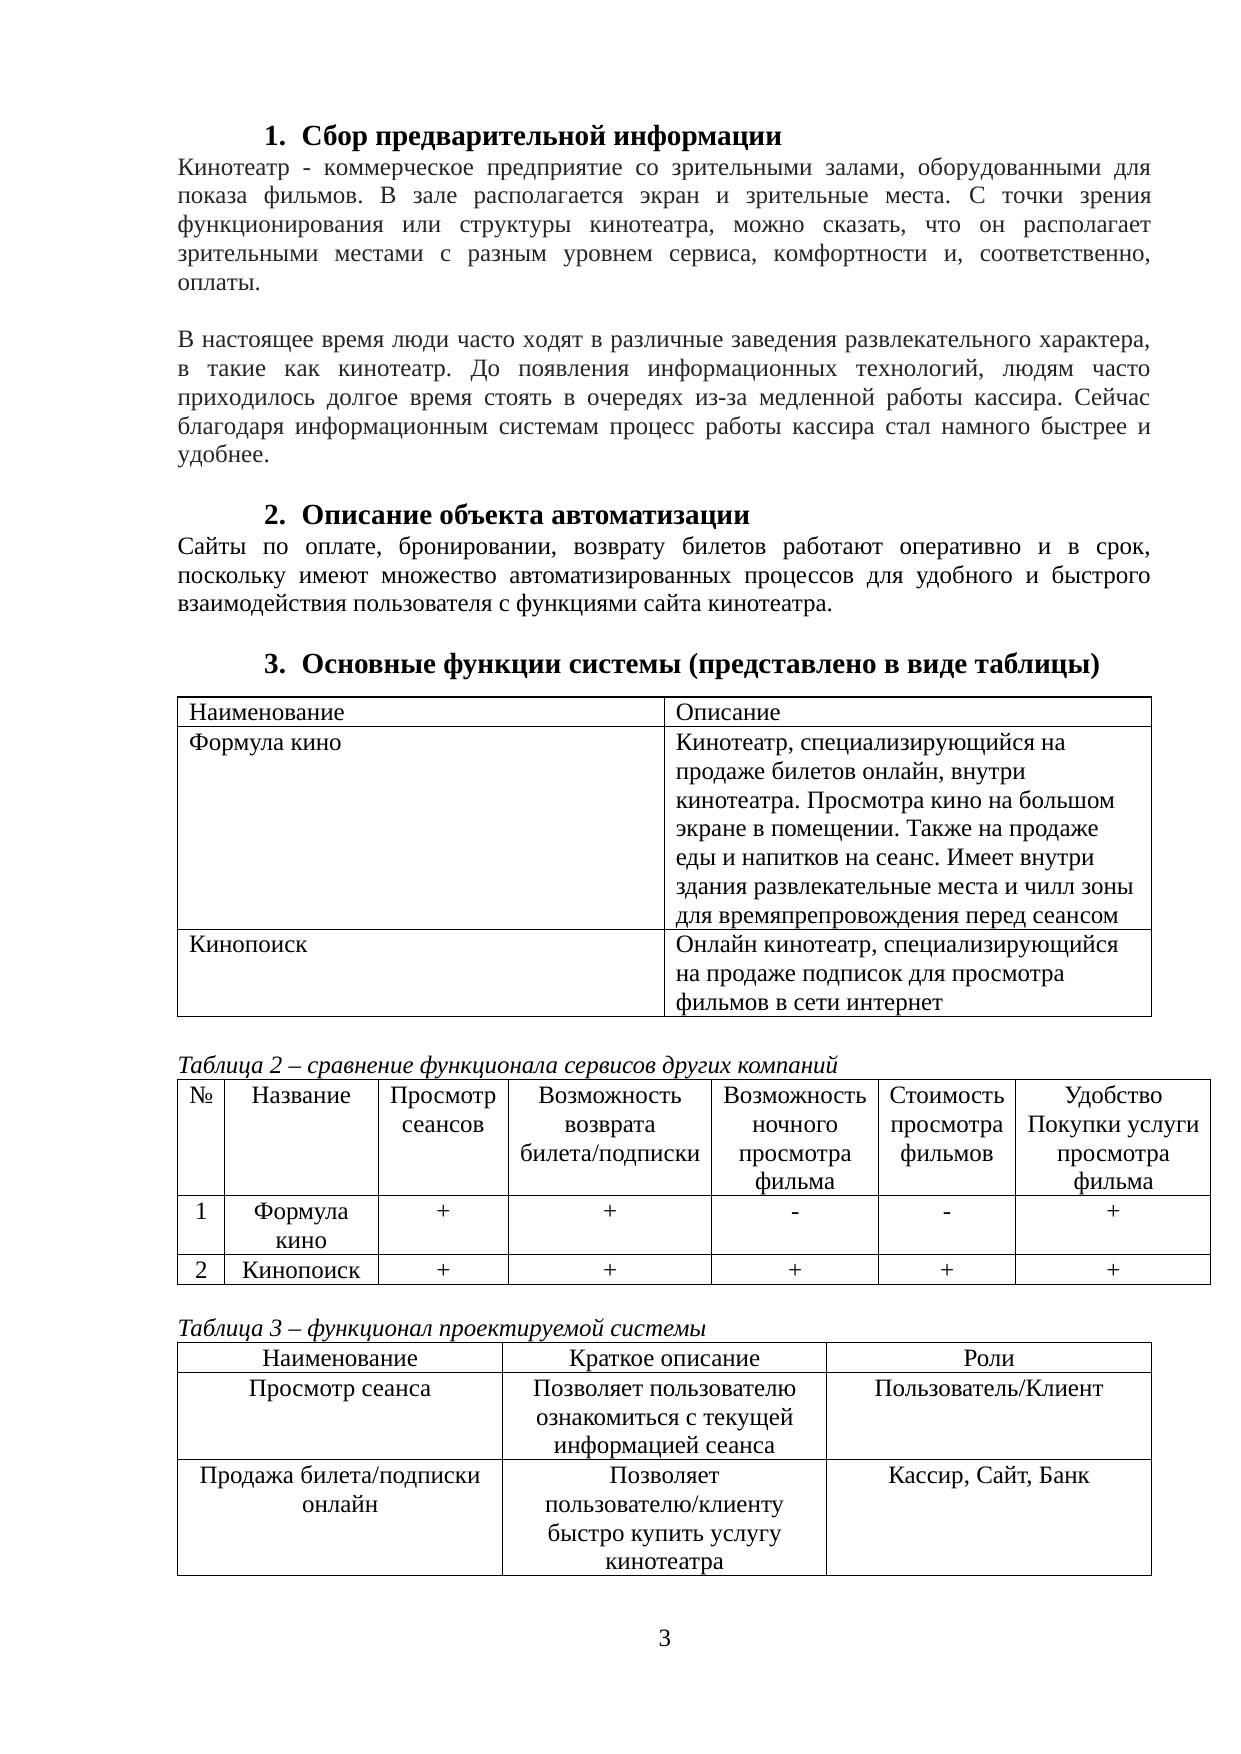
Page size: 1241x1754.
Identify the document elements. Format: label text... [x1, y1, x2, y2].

table_cell + [1016, 1255, 1210, 1283]
table_header Наименование [178, 698, 664, 726]
table_cell + [379, 1196, 508, 1254]
table_header Название [225, 1080, 378, 1195]
text Кинотеатр - коммерческое предприятие со зрительными залами, оборудованными для показа фильмов. В зале располагается экран и зрительные места. С точки зрения функционирования или структуры кинотеатра, можно сказать, что он располагает зрительными местами с разным уровнем сервиса, комфортности и, соответственно, оплаты. [177, 180, 1152, 295]
table_cell + [509, 1255, 711, 1283]
table_header Роли [827, 1343, 1151, 1372]
table_cell + [1016, 1196, 1210, 1254]
table_cell + [712, 1255, 878, 1283]
table_header Наименование [178, 1343, 502, 1372]
table_cell + [509, 1196, 711, 1254]
table_header Удобство Покупки услуги просмотра фильма [1016, 1080, 1210, 1195]
list Основные функции системы (представлено в виде таблицы) [264, 646, 1152, 679]
table_cell Формула кино [178, 727, 664, 928]
table_cell Онлайн кинотеатр, специализирующийся на продаже подписок для просмотра фильмов в сети интернет [665, 930, 1151, 1016]
table_header № [178, 1080, 224, 1195]
table_cell - [712, 1196, 878, 1254]
table_header Стоимость просмотра фильмов [879, 1080, 1015, 1195]
table_cell + [879, 1255, 1015, 1283]
table_cell Просмотр сеанса [178, 1373, 502, 1459]
table_cell Продажа билета/подписки онлайн [178, 1460, 502, 1575]
table_cell 2 [178, 1255, 224, 1283]
table_header Просмотр сеансов [379, 1080, 508, 1195]
table_cell Позволяет пользователю/клиенту быстро купить услугу кинотеатра [503, 1460, 826, 1575]
table_header Возможность возврата билета/подписки [509, 1080, 711, 1195]
table_cell Кинотеатр, специализирующийся на продаже билетов онлайн, внутри кинотеатра. Просмотра кино на большом экране в помещении. Также на продаже еды и напитков на сеанс. Имеет внутри здания развлекательные места и чилл зоны для времяпрепровождения перед сеансом [665, 727, 1151, 928]
list Сбор предварительной информации [264, 118, 1152, 152]
text Таблица 2 – сравнение функционала сервисов других компаний [177, 1050, 1152, 1079]
table_cell Позволяет пользователю ознакомиться с текущей информацией сеанса [503, 1373, 826, 1459]
table_cell - [879, 1196, 1015, 1254]
table_cell + [379, 1255, 508, 1283]
text Сайты по оплате, бронировании, возврату билетов работают оперативно и в срок, поскольку имеют множество автоматизированных процессов для удобного и быстрого взаимодействия пользователя с функциями сайта кинотеатра. [177, 531, 1152, 617]
table_cell Формула кино [225, 1196, 378, 1254]
table_header Краткое описание [503, 1343, 826, 1372]
text В настоящее время люди часто ходят в различные заведения развлекательного характера, в такие как кинотеатр. До появления информационных технологий, людям часто приходилось долгое время стоять в очередях из-за медленной работы кассира. Сейчас благодаря информационным системам процесс работы кассира стал намного быстрее и удобнее. [177, 324, 1152, 468]
table_header Возможность ночного просмотра фильма [712, 1080, 878, 1195]
table_cell Пользователь/Клиент [827, 1373, 1151, 1459]
table_cell Кинопоиск [178, 930, 664, 1016]
table_cell 1 [178, 1196, 224, 1254]
list Описание объекта автоматизации [264, 497, 1152, 531]
table_cell Кинопоиск [225, 1255, 378, 1283]
text Таблица 3 – функционал проектируемой системы [177, 1313, 1152, 1342]
table_header Описание [665, 698, 1151, 726]
table_cell Кассир, Сайт, Банк [827, 1460, 1151, 1575]
